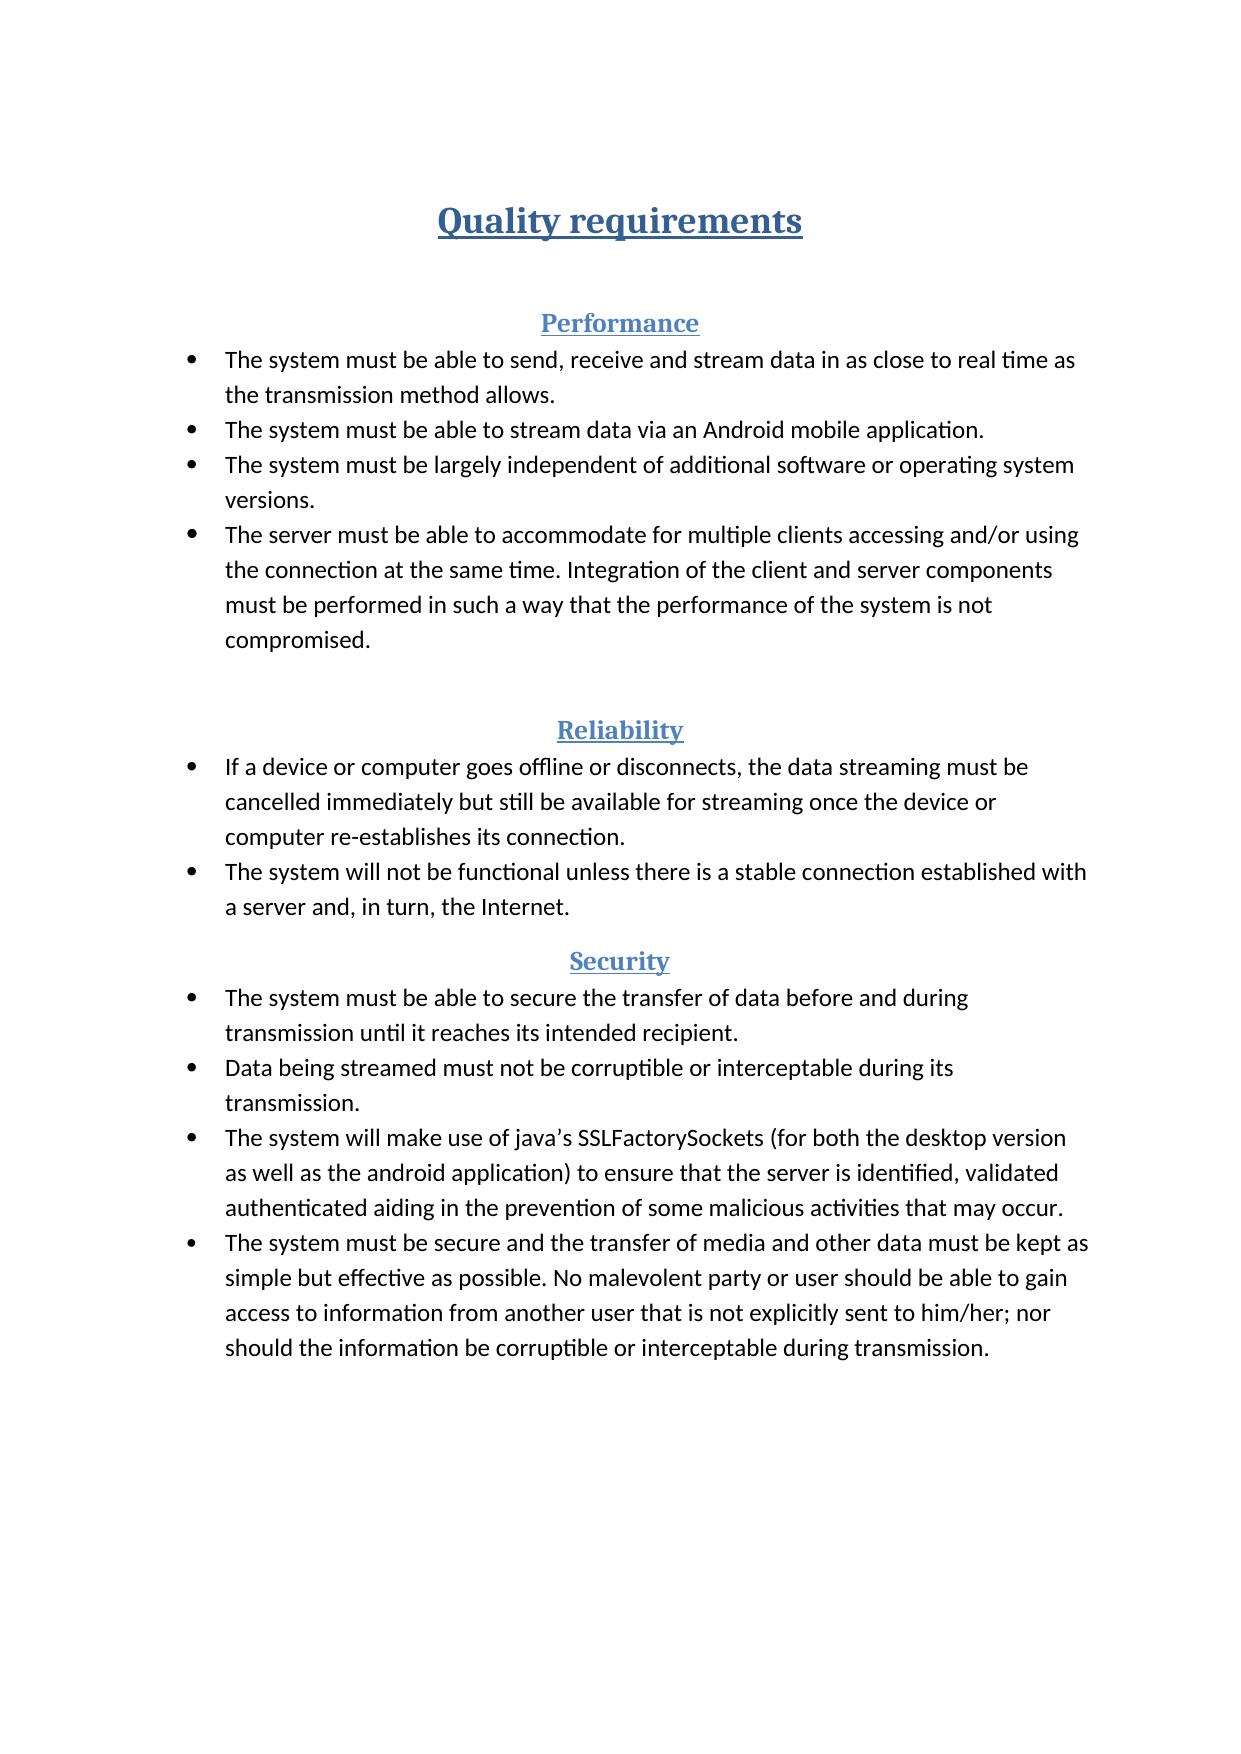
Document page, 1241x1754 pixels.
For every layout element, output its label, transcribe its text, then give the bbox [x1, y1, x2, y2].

list If a device or computer goes offline or disconnects, the data streaming must be cancelled immediately but still be available for streaming once the device or computer re-establishes its connection. [187, 751, 1090, 851]
list The system must be able to stream data via an Android mobile application. [187, 414, 1090, 444]
list The system must be secure and the transfer of media and other data must be kept as simple but effective as possible. No malevolent party or user should be able to gain access to information from another user that is not explicitly sent to him/her; nor should the information be corruptible or interceptable during transmission. [187, 1227, 1090, 1363]
list Data being streamed must not be corruptible or interceptable during its transmission. [187, 1052, 1090, 1118]
list The system must be able to secure the transfer of data before and during transmission until it reaches its intended recipient. [187, 982, 1090, 1048]
subtitle Security [150, 946, 1090, 978]
list The system must be largely independent of additional software or operating system versions. [187, 449, 1090, 514]
list The system must be able to send, receive and stream data in as close to real time as the transmission method allows. [187, 344, 1090, 409]
list The system will not be functional unless there is a stable connection established with a server and, in turn, the Internet. [187, 856, 1090, 921]
list The server must be able to accommodate for multiple clients accessing and/or using the connection at the same time. Integration of the client and server components must be performed in such a way that the performance of the system is not compromised. [187, 519, 1090, 654]
subtitle Reliability [150, 715, 1090, 746]
list The system will make use of java’s SSLFactorySockets (for both the desktop version as well as the android application) to ensure that the server is identified, validated authenticated aiding in the prevention of some malicious activities that may occur. [187, 1122, 1090, 1223]
subtitle Performance [150, 308, 1090, 339]
subtitle Quality requirements [150, 200, 1090, 243]
